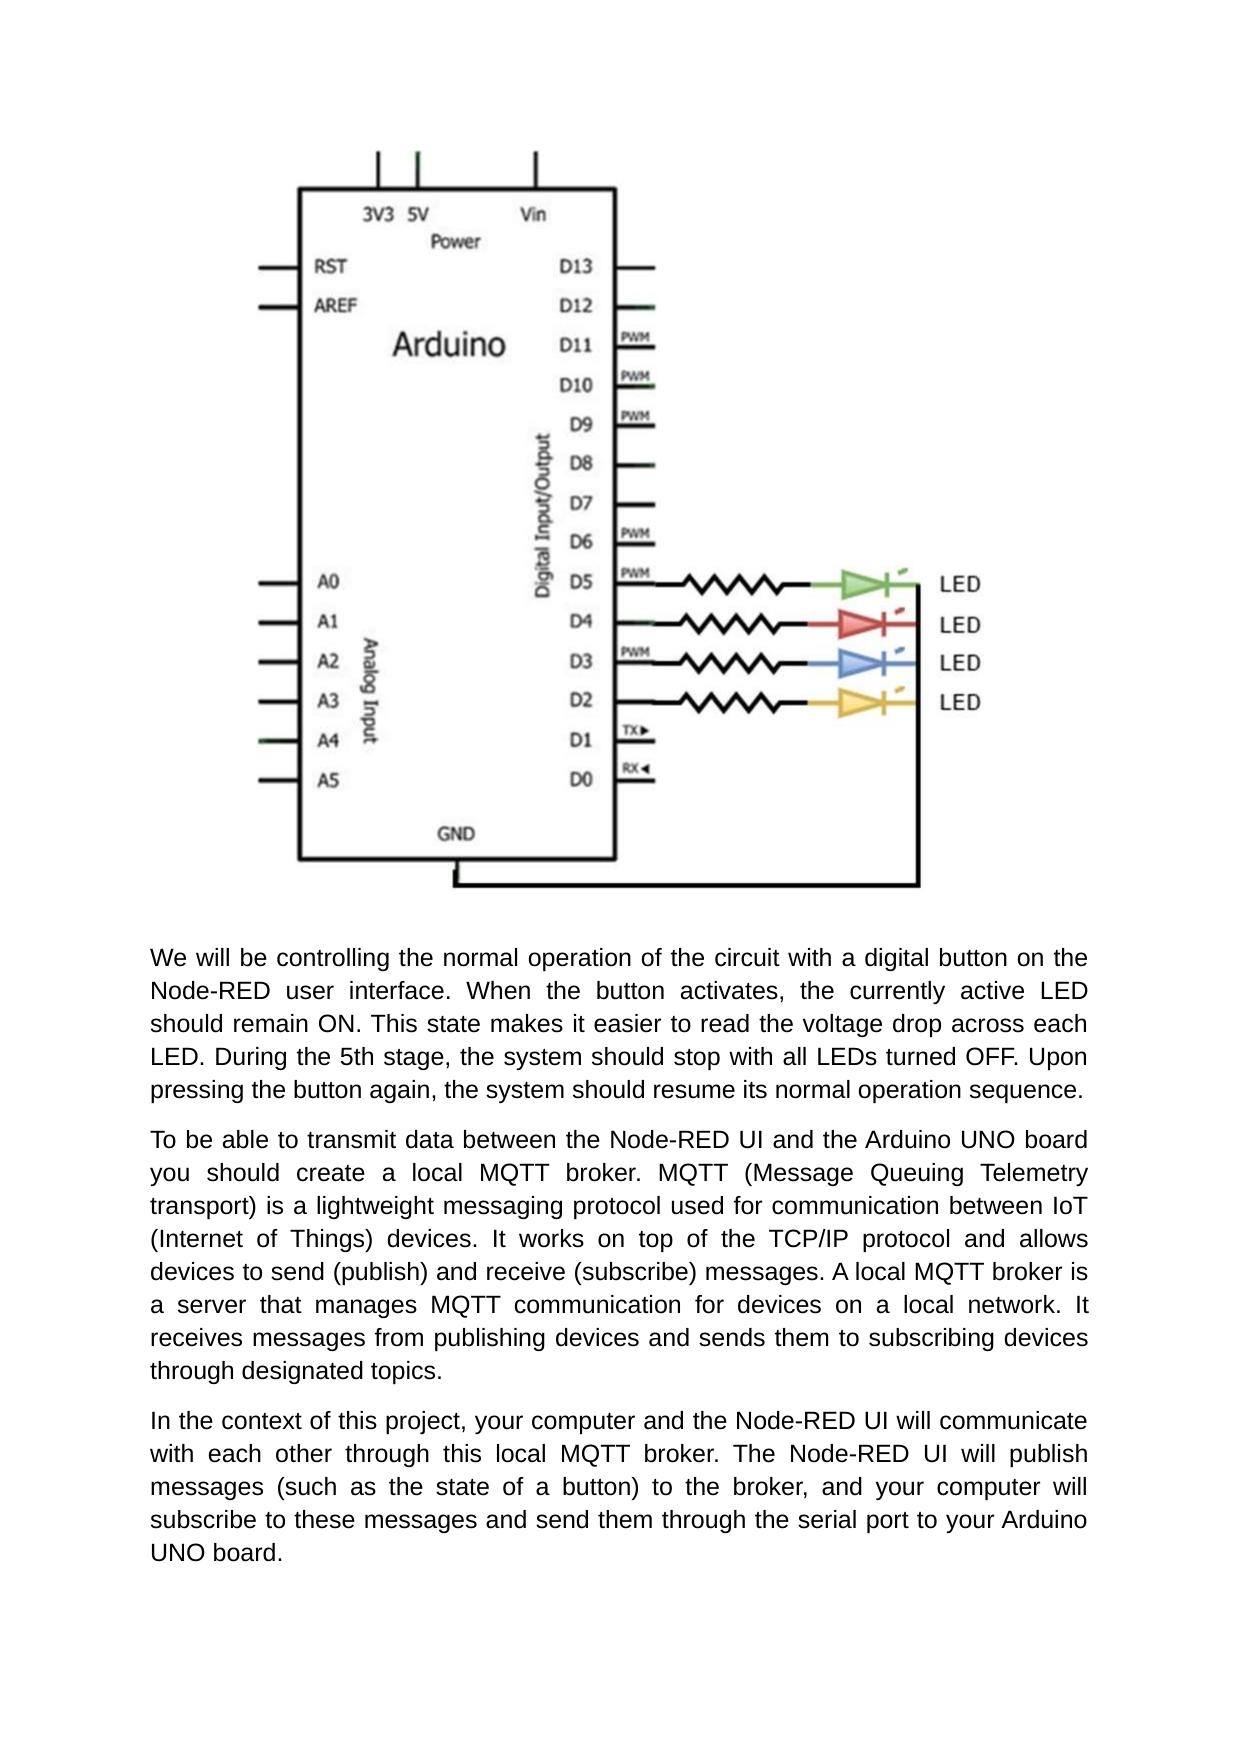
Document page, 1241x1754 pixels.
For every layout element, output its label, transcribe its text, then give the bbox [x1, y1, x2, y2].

text In the context of this project, your computer and the Node-RED UI will communicate with each other through this local MQTT broker. The Node-RED UI will publish messages (such as the state of a button) to the broker, and your computer will subscribe to these messages and send them through the serial port to your Arduino UNO board. [150, 1406, 1090, 1567]
text To be able to transmit data between the Node-RED UI and the Arduino UNO board you should create a local MQTT broker. MQTT (Message Queuing Telemetry transport) is a lightweight messaging protocol used for communication between IoT (Internet of Things) devices. It works on top of the TCP/IP protocol and allows devices to send (publish) and receive (subscribe) messages. A local MQTT broker is a server that manages MQTT communication for devices on a local network. It receives messages from publishing devices and sends them to subscribing devices through designated topics. [150, 1125, 1090, 1385]
picture [256, 150, 985, 891]
text We will be controlling the normal operation of the circuit with a digital button on the Node-RED user interface. When the button activates, the currently active LED should remain ON. This state makes it easier to read the voltage drop across each LED. During the 5th stage, the system should stop with all LEDs turned OFF. Upon pressing the button again, the system should resume its normal operation sequence. [150, 943, 1090, 1104]
